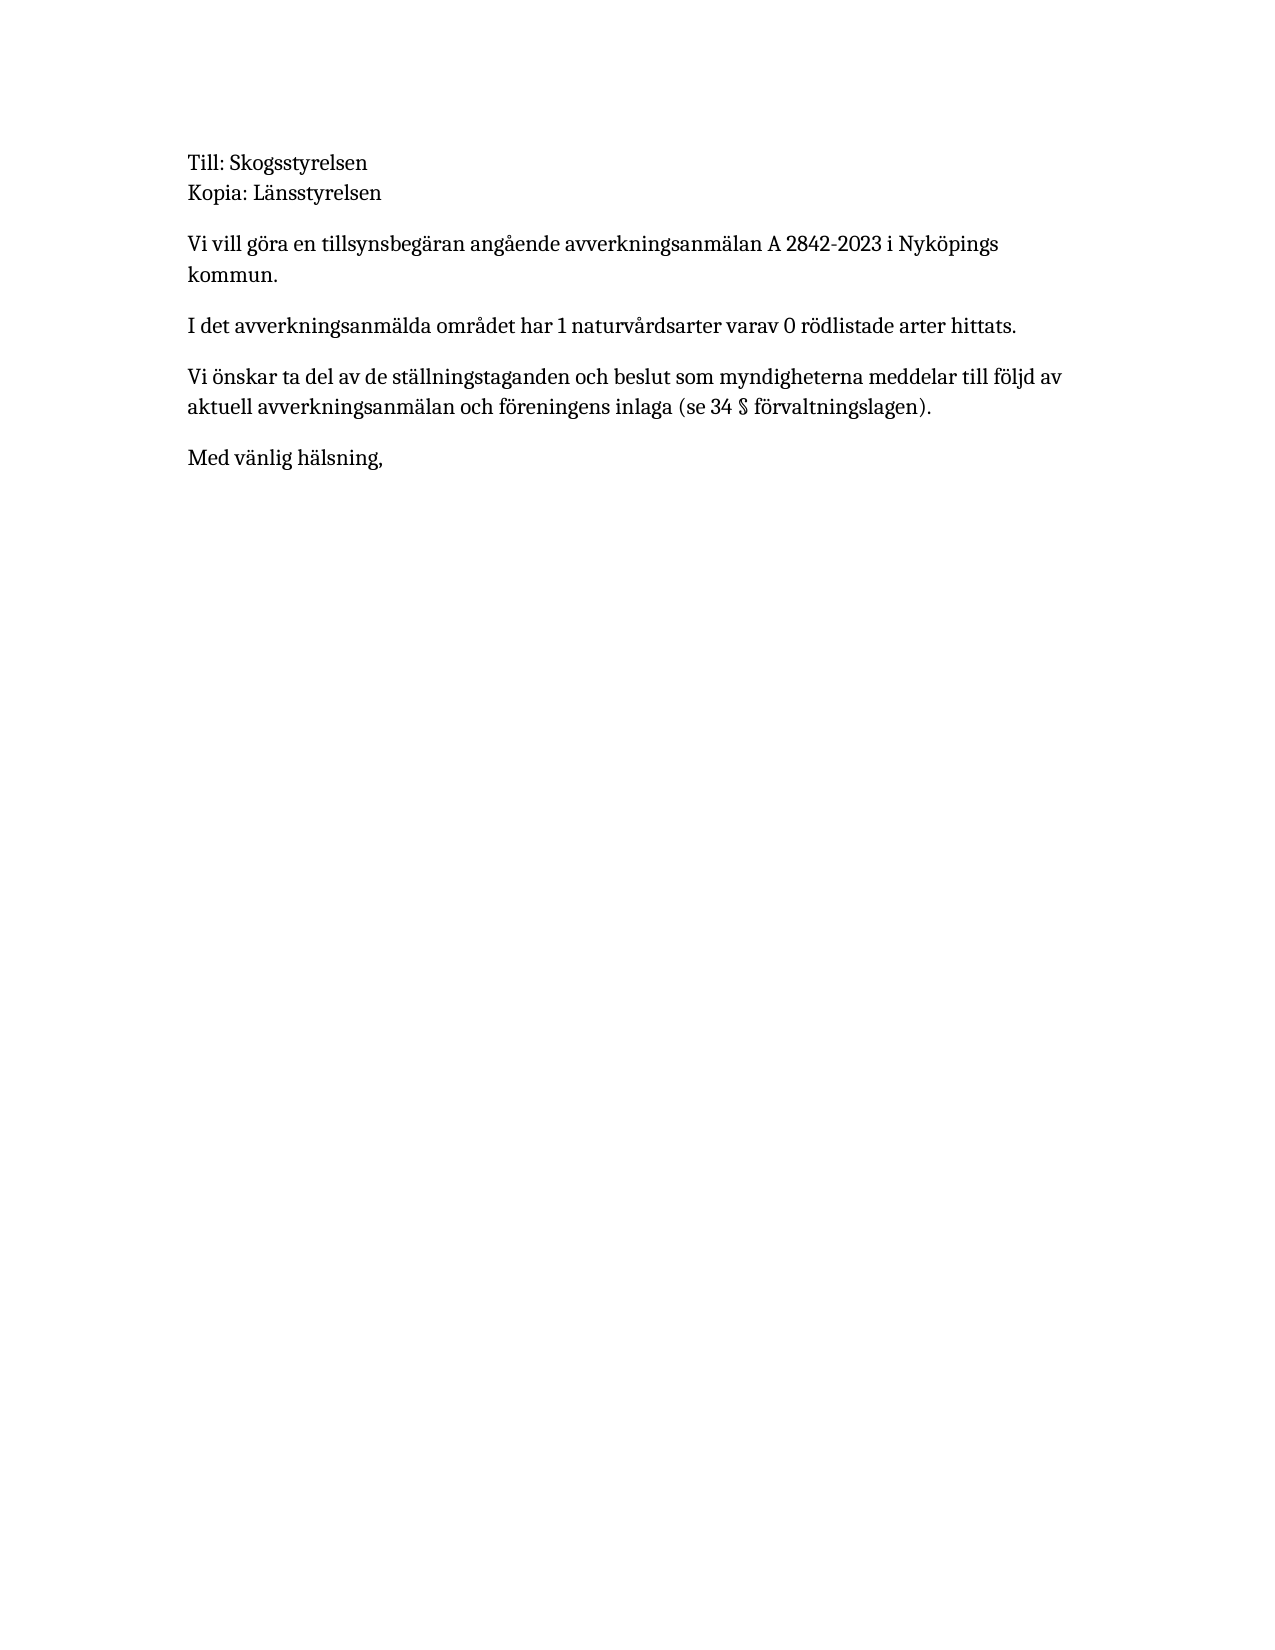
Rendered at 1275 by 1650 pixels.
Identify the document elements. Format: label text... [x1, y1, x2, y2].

text Vi vill göra en tillsynsbegäran angående avverkningsanmälan A 2842-2023 i Nyköpings kommun. [187, 231, 1087, 288]
text Till: Skogsstyrelsen Kopia: Länsstyrelsen [187, 150, 1087, 207]
text I det avverkningsanmälda området har 1 naturvårdsarter varav 0 rödlistade arter hittats. [187, 312, 1087, 339]
text Med vänlig hälsning, [187, 445, 1087, 501]
text Vi önskar ta del av de ställningstaganden och beslut som myndigheterna meddelar till följd av aktuell avverkningsanmälan och föreningens inlaga (se 34 § förvaltningslagen). [187, 363, 1087, 420]
